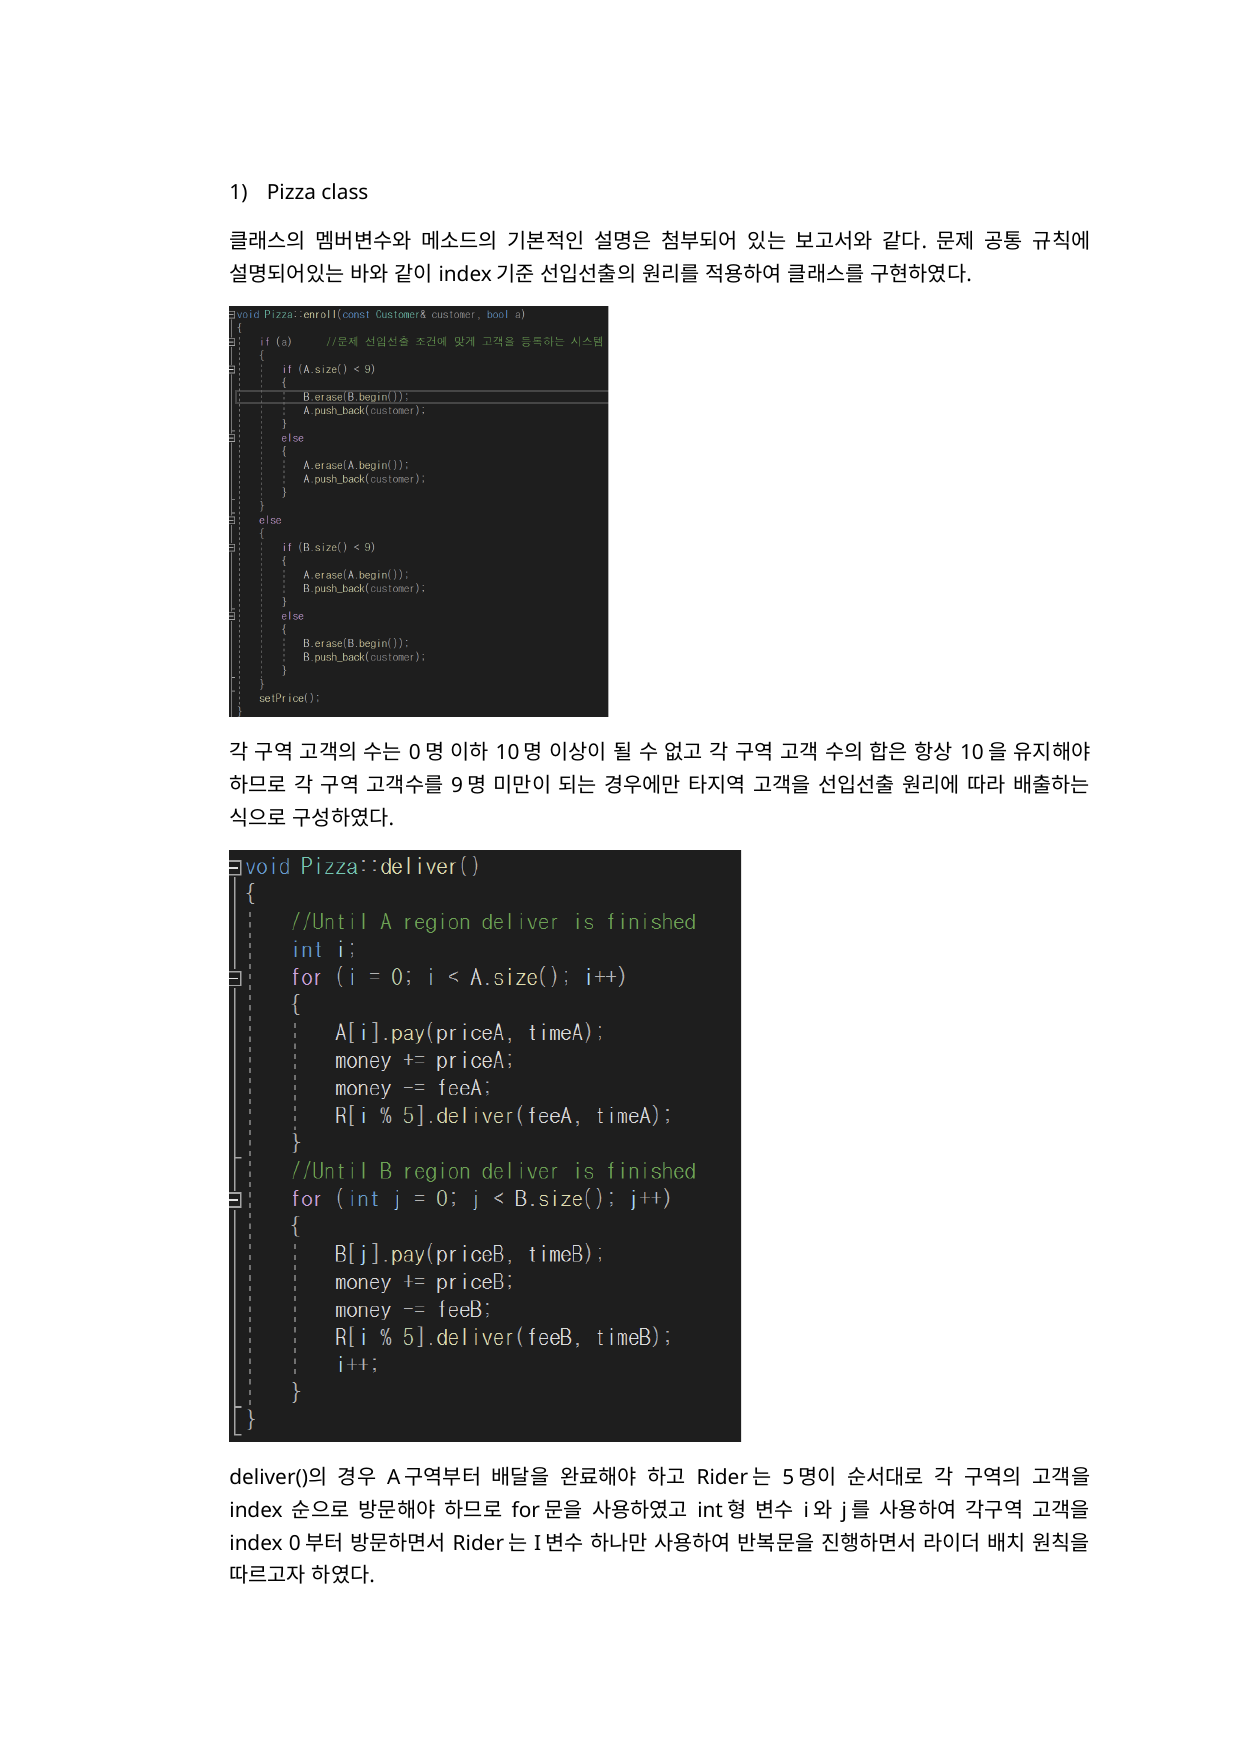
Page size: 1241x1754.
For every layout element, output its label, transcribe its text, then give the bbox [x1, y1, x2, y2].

text deliver()의 경우 A구역부터 배달을 완료해야 하고 Rider는 5명이 순서대로 각 구역의 고객을 index 순으로 방문해야 하므로 for문을 사용하였고 int형 변수 i와 j를 사용하여 각구역 고객을 index 0부터 방문하면서 Rider는 I변수 하나만 사용하여 반복문을 진행하면서 라이더 배치 원칙을 따르고자 하였다. [229, 1461, 1090, 1589]
list Pizza class [229, 177, 1090, 206]
text 각 구역 고객의 수는 0명 이하 10명 이상이 될 수 없고 각 구역 고객 수의 합은 항상 10을 유지해야 하므로 각 구역 고객수를 9명 미만이 되는 경우에만 타지역 고객을 선입선출 원리에 따라 배출하는 식으로 구성하였다. [229, 735, 1090, 831]
picture [229, 850, 742, 1442]
picture [229, 306, 609, 717]
text 클래스의 멤버변수와 메소드의 기본적인 설명은 첨부되어 있는 보고서와 같다. 문제 공통 규칙에 설명되어있는 바와 같이 index기준 선입선출의 원리를 적용하여 클래스를 구현하였다. [229, 224, 1090, 287]
